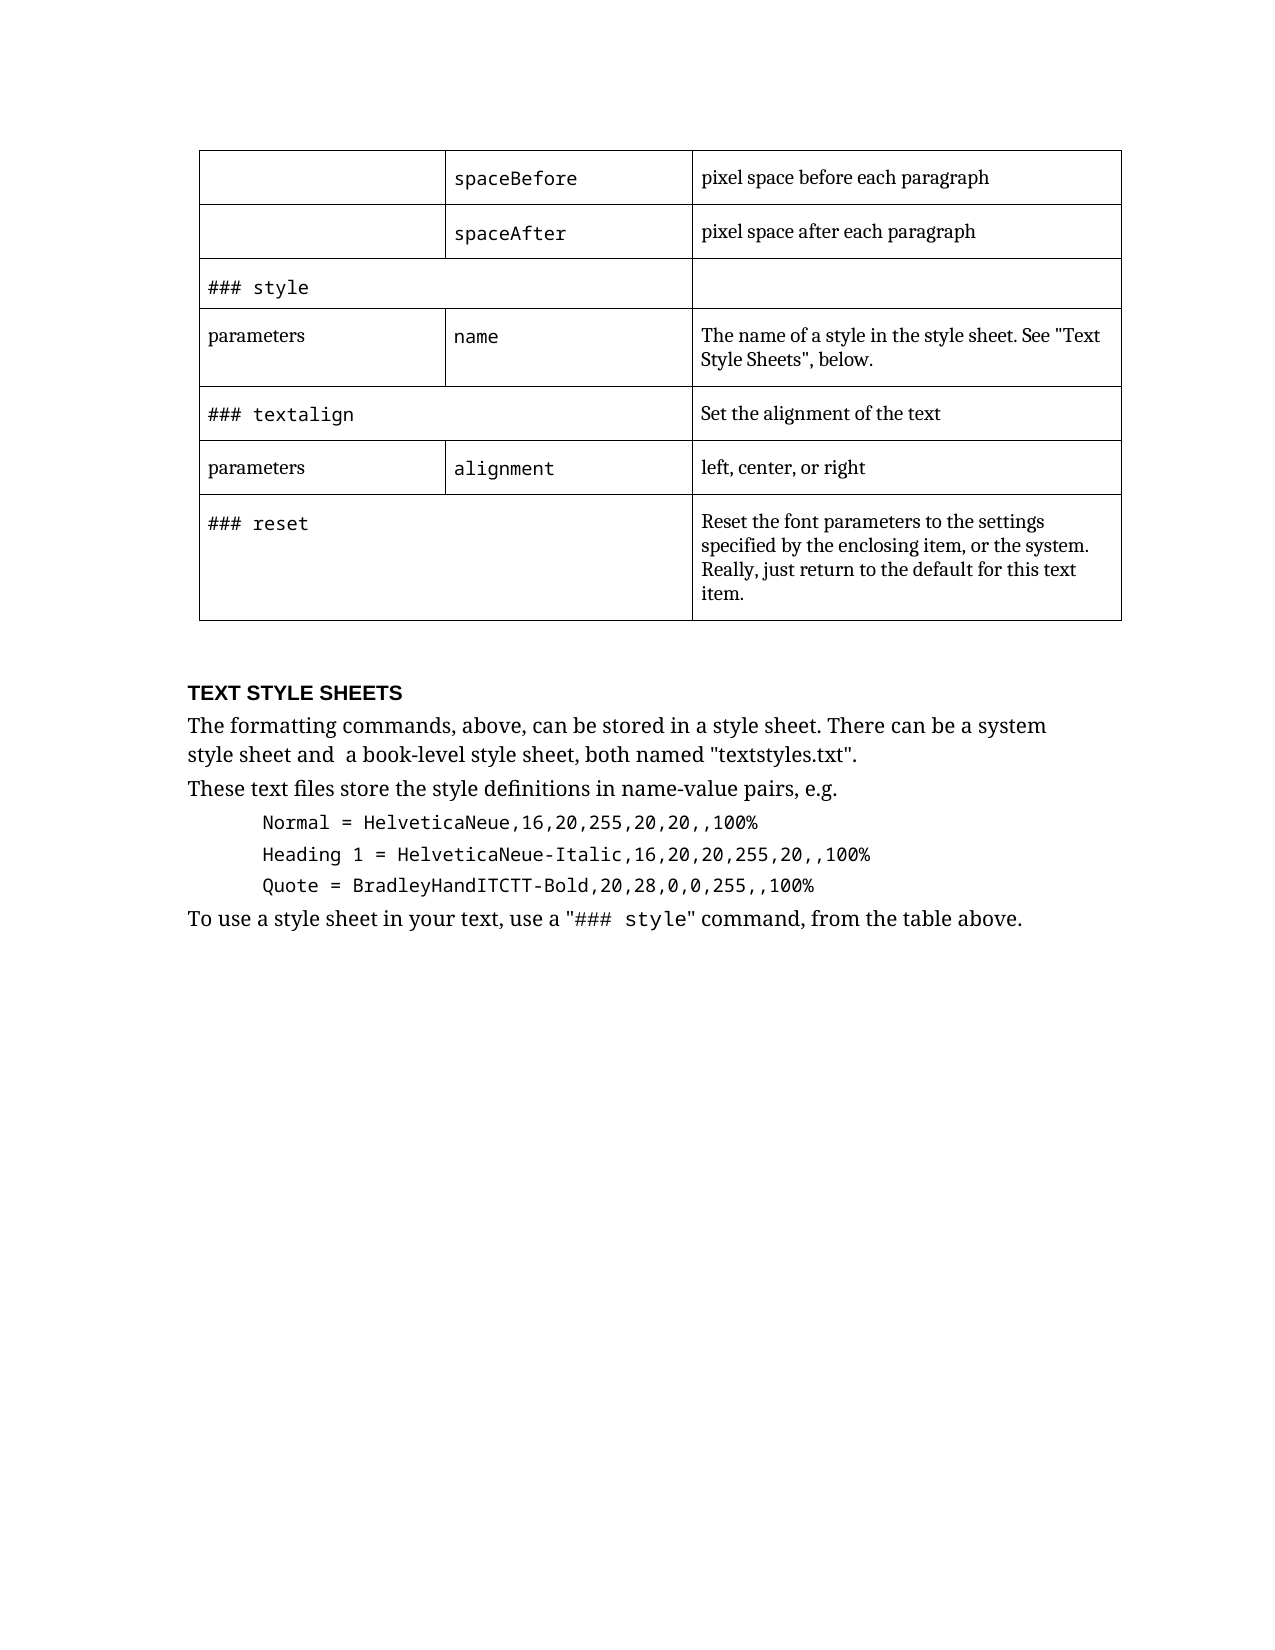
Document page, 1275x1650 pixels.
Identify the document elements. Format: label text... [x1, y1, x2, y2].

text Quote = BradleyHandITCTT-Bold,20,28,0,0,255,,100% [262, 873, 1087, 898]
table_cell name [446, 309, 692, 386]
table_cell parameters [200, 441, 445, 494]
table_cell Set the alignment of the text [693, 387, 1121, 440]
text Heading 1 = HelveticaNeue-Italic,16,20,20,255,20,,100% [262, 841, 1087, 866]
table_cell left, center, or right [693, 441, 1121, 494]
table_cell ### reset [200, 495, 692, 620]
table_cell ### style [200, 259, 692, 308]
table_cell [693, 259, 1121, 308]
table_cell Reset the font parameters to the settings specified by the enclosing item, or the system. Really, just return to the default for this text item. [693, 495, 1121, 620]
table_cell ### textalign [200, 387, 692, 440]
subtitle Text Style Sheets [187, 681, 1087, 705]
text Normal = HelveticaNeue,16,20,255,20,20,,100% [262, 809, 1087, 834]
table_cell pixel space before each paragraph [693, 151, 1121, 204]
text The formatting commands, above, can be stored in a style sheet. There can be a system style sheet and a book-level style sheet, both named "textstyles.txt". [187, 711, 1087, 768]
table_cell pixel space after each paragraph [693, 205, 1121, 258]
table_cell [200, 151, 445, 204]
table_cell spaceAfter [446, 205, 692, 258]
table_cell spaceBefore [446, 151, 692, 204]
table_cell [200, 205, 445, 258]
table_cell parameters [200, 309, 445, 386]
text To use a style sheet in your text, use a "### style" command, from the table above. [187, 904, 1087, 933]
text These text files store the style definitions in name-value pairs, e.g. [187, 774, 1087, 803]
table_cell alignment [446, 441, 692, 494]
table_cell The name of a style in the style sheet. See "Text Style Sheets", below. [693, 309, 1121, 386]
